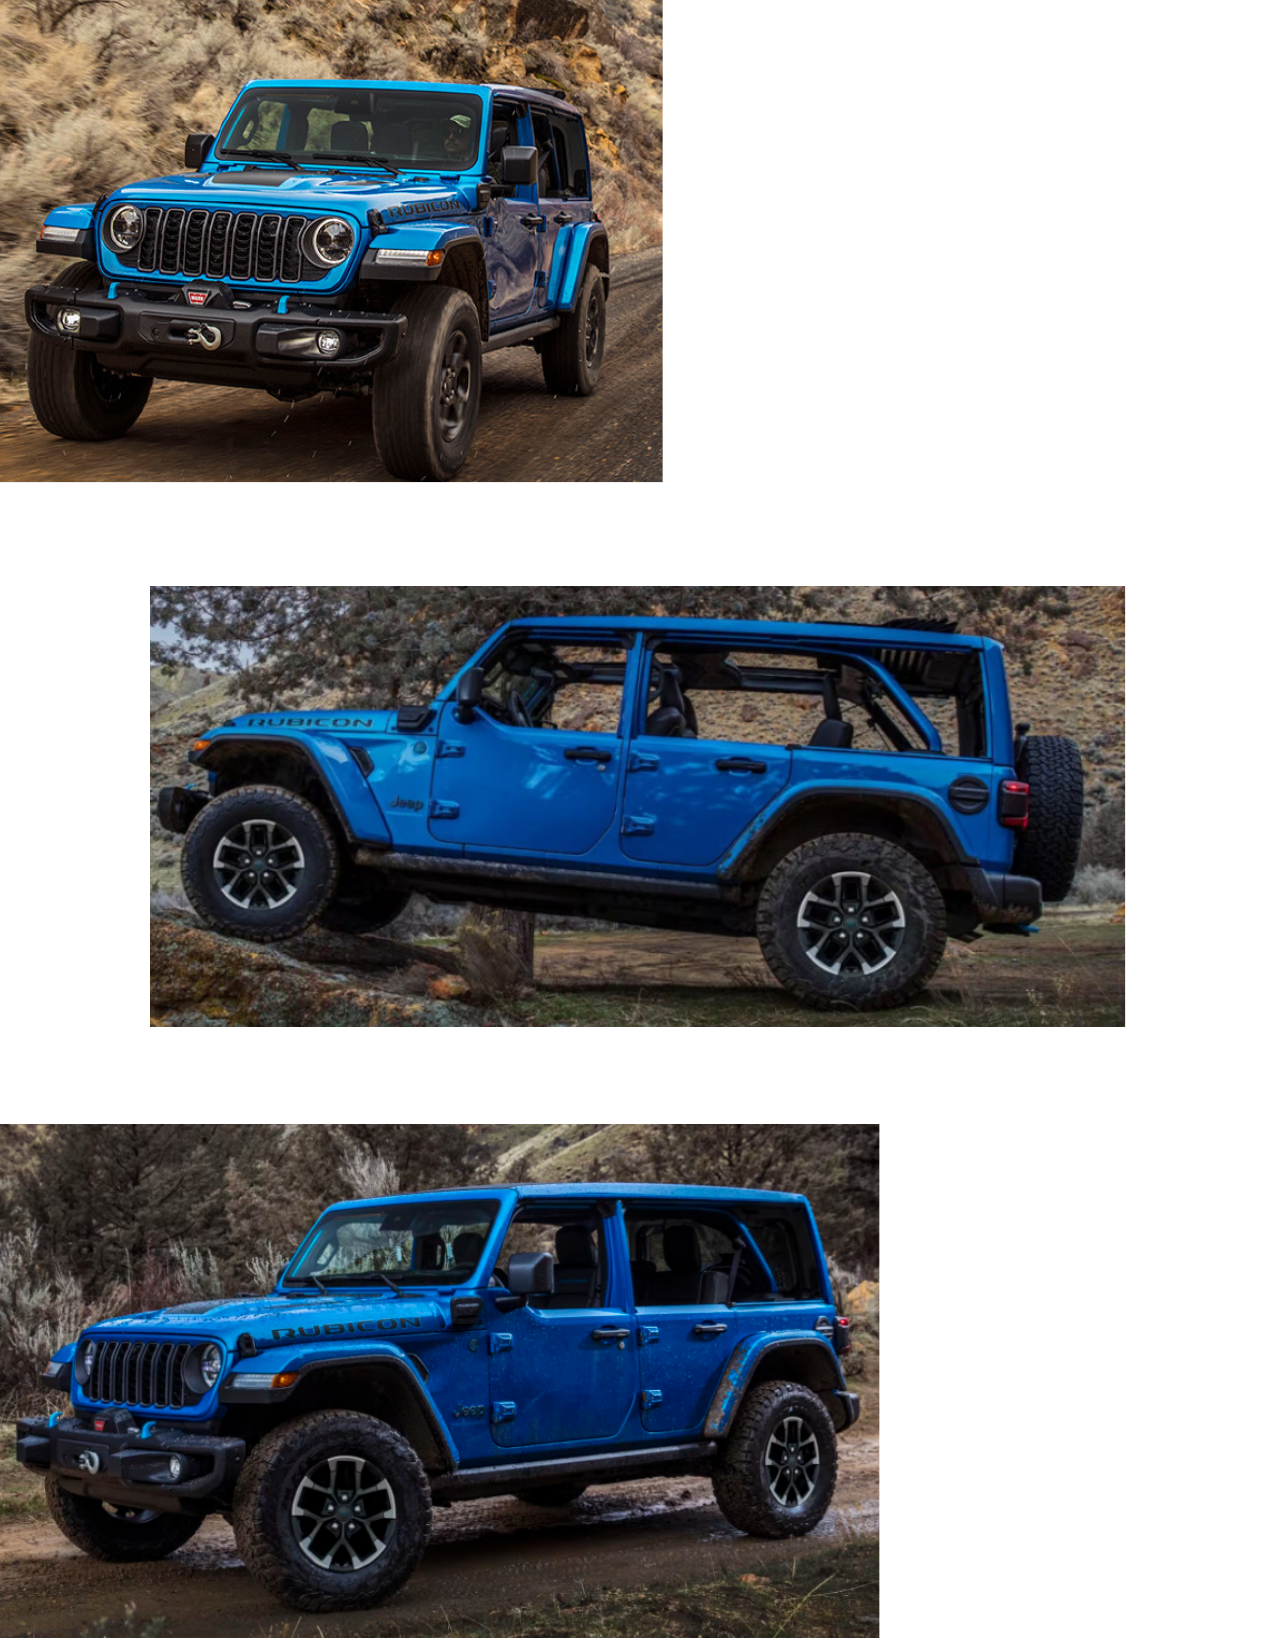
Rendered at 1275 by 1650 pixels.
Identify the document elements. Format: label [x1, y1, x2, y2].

picture [0, 1124, 880, 1638]
picture [150, 586, 1125, 1027]
picture [0, 0, 663, 485]
